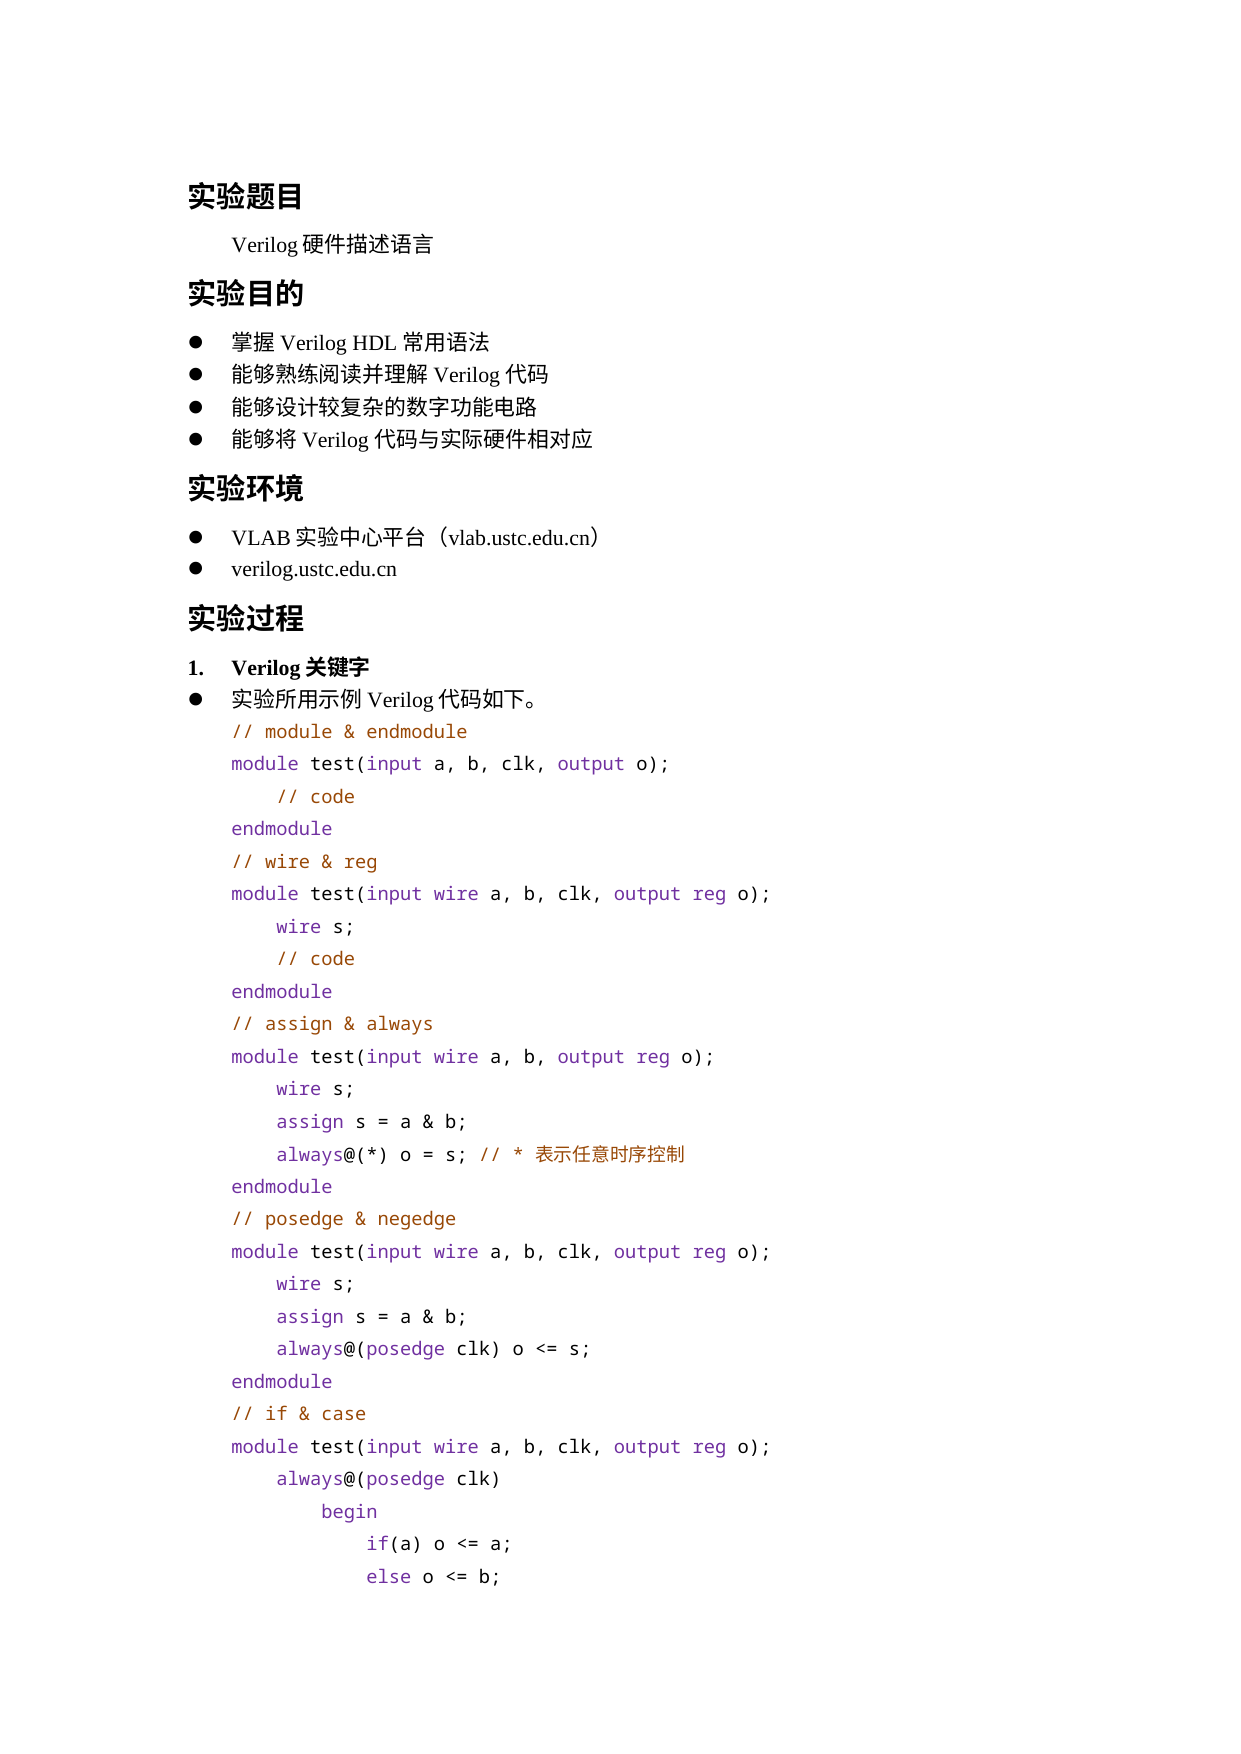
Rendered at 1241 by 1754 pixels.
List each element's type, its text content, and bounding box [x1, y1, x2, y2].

text wire s; [187, 1072, 1053, 1104]
list VLAB实验中心平台（vlab.ustc.edu.cn） [187, 519, 1053, 552]
list verilog.ustc.edu.cn [187, 552, 1053, 584]
text 实验环境 [187, 454, 1053, 519]
text assign s = a & b; [187, 1104, 1053, 1137]
list 能够熟练阅读并理解 Verilog 代码 [187, 357, 1053, 389]
text 实验过程 [187, 584, 1053, 649]
text module test(input wire a, b, clk, output reg o); [187, 877, 1053, 909]
text 实验目的 [187, 259, 1053, 324]
text begin [187, 1494, 1053, 1527]
list 实验所用示例Verilog代码如下。 [187, 682, 1053, 714]
text // assign & always [187, 1007, 1053, 1039]
text endmodule [187, 1169, 1053, 1202]
text Verilog硬件描述语言 [187, 227, 1053, 259]
text wire s; [187, 1267, 1053, 1299]
text if(a) o <= a; [187, 1527, 1053, 1559]
text // code [187, 942, 1053, 974]
text // posedge & negedge [187, 1202, 1053, 1234]
text always@(posedge clk) [187, 1462, 1053, 1494]
text wire s; [187, 909, 1053, 942]
list 掌握 Verilog HDL 常用语法 [187, 324, 1053, 357]
text // wire & reg [187, 844, 1053, 877]
text // if & case [187, 1397, 1053, 1429]
text assign s = a & b; [187, 1299, 1053, 1332]
text 实验题目 [187, 162, 1053, 227]
text module test(input a, b, clk, output o); [187, 747, 1053, 779]
text else o <= b; [187, 1559, 1053, 1592]
text module test(input wire a, b, output reg o); [187, 1039, 1053, 1072]
text // code [187, 779, 1053, 812]
list // module & endmodule [231, 714, 1053, 747]
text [187, 1429, 1053, 1462]
text endmodule [187, 812, 1053, 844]
text endmodule [187, 974, 1053, 1007]
text module test(input wire a, b, clk, output reg o); [187, 1234, 1053, 1267]
text always@(posedge clk) o <= s; [187, 1332, 1053, 1364]
list 能够设计较复杂的数字功能电路 [187, 389, 1053, 422]
text endmodule [187, 1364, 1053, 1397]
list 能够将 Verilog 代码与实际硬件相对应 [187, 422, 1053, 454]
text always@(*) o = s; // * 表示任意时序控制 [187, 1137, 1053, 1169]
list Verilog关键字 [187, 649, 1053, 682]
